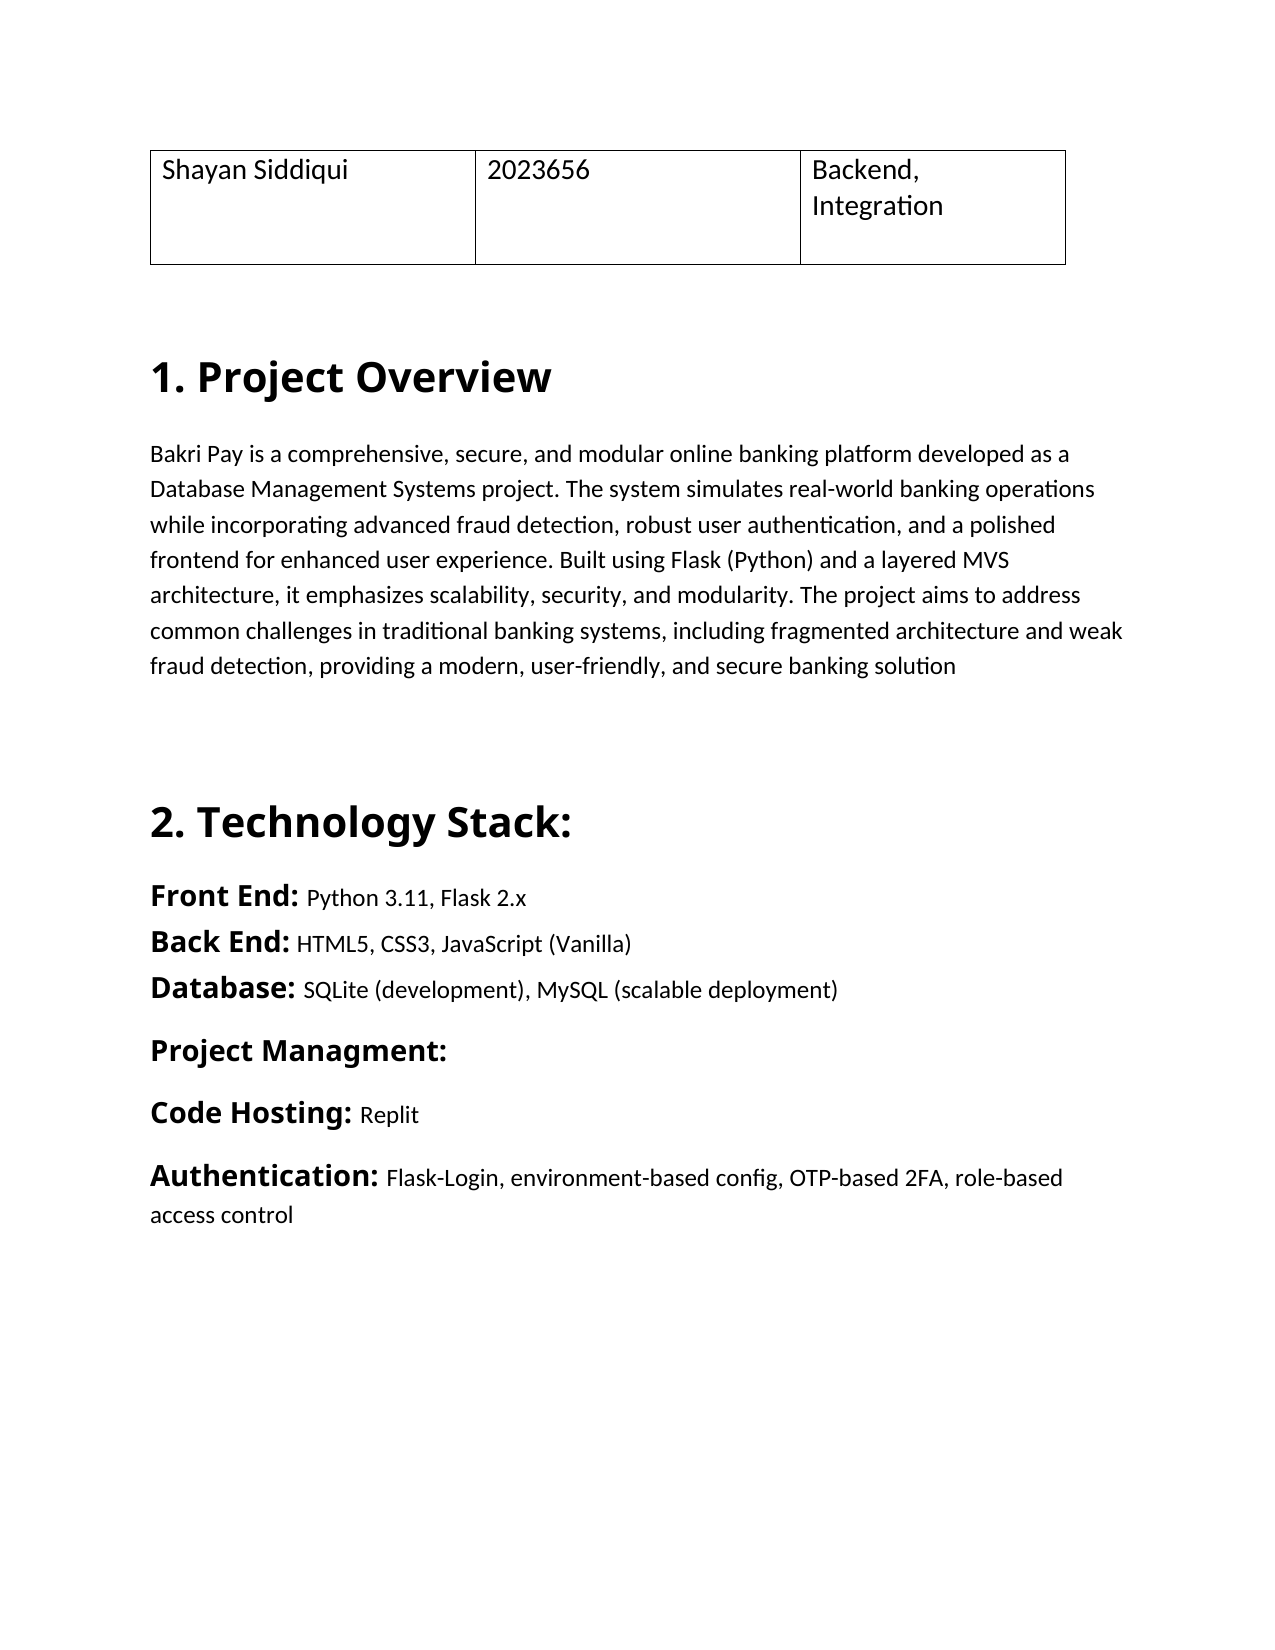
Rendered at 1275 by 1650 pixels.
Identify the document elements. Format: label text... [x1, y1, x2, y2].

text Authentication: Flask-Login, environment-based config, OTP-based 2FA, role-based access control [150, 1155, 1125, 1230]
text Code Hosting: Replit [150, 1093, 1125, 1132]
text Bakri Pay is a comprehensive, secure, and modular online banking platform developed as a Database Management Systems project. The system simulates real-world banking operations while incorporating advanced fraud detection, robust user authentication, and a polished frontend for enhanced user experience. Built using Flask (Python) and a layered MVS architecture, it emphasizes scalability, security, and modularity. The project aims to address common challenges in traditional banking systems, including fragmented architecture and weak fraud detection, providing a modern, user-friendly, and secure banking solution [150, 438, 1125, 681]
text Database: SQLite (development), MySQL (scalable deployment) [150, 967, 1125, 1007]
text Project Managment: [150, 1030, 1125, 1070]
table_cell Backend, Integration [801, 151, 1065, 264]
table_cell Shayan Siddiqui [151, 151, 475, 264]
text Front End: Python 3.11, Flask 2.x [150, 876, 1125, 915]
text 1. Project Overview [150, 347, 1125, 404]
text 2. Technology Stack: [150, 793, 1125, 850]
table_cell 2023656 [476, 151, 800, 264]
text Back End: HTML5, CSS3, JavaScript (Vanilla) [150, 921, 1125, 961]
